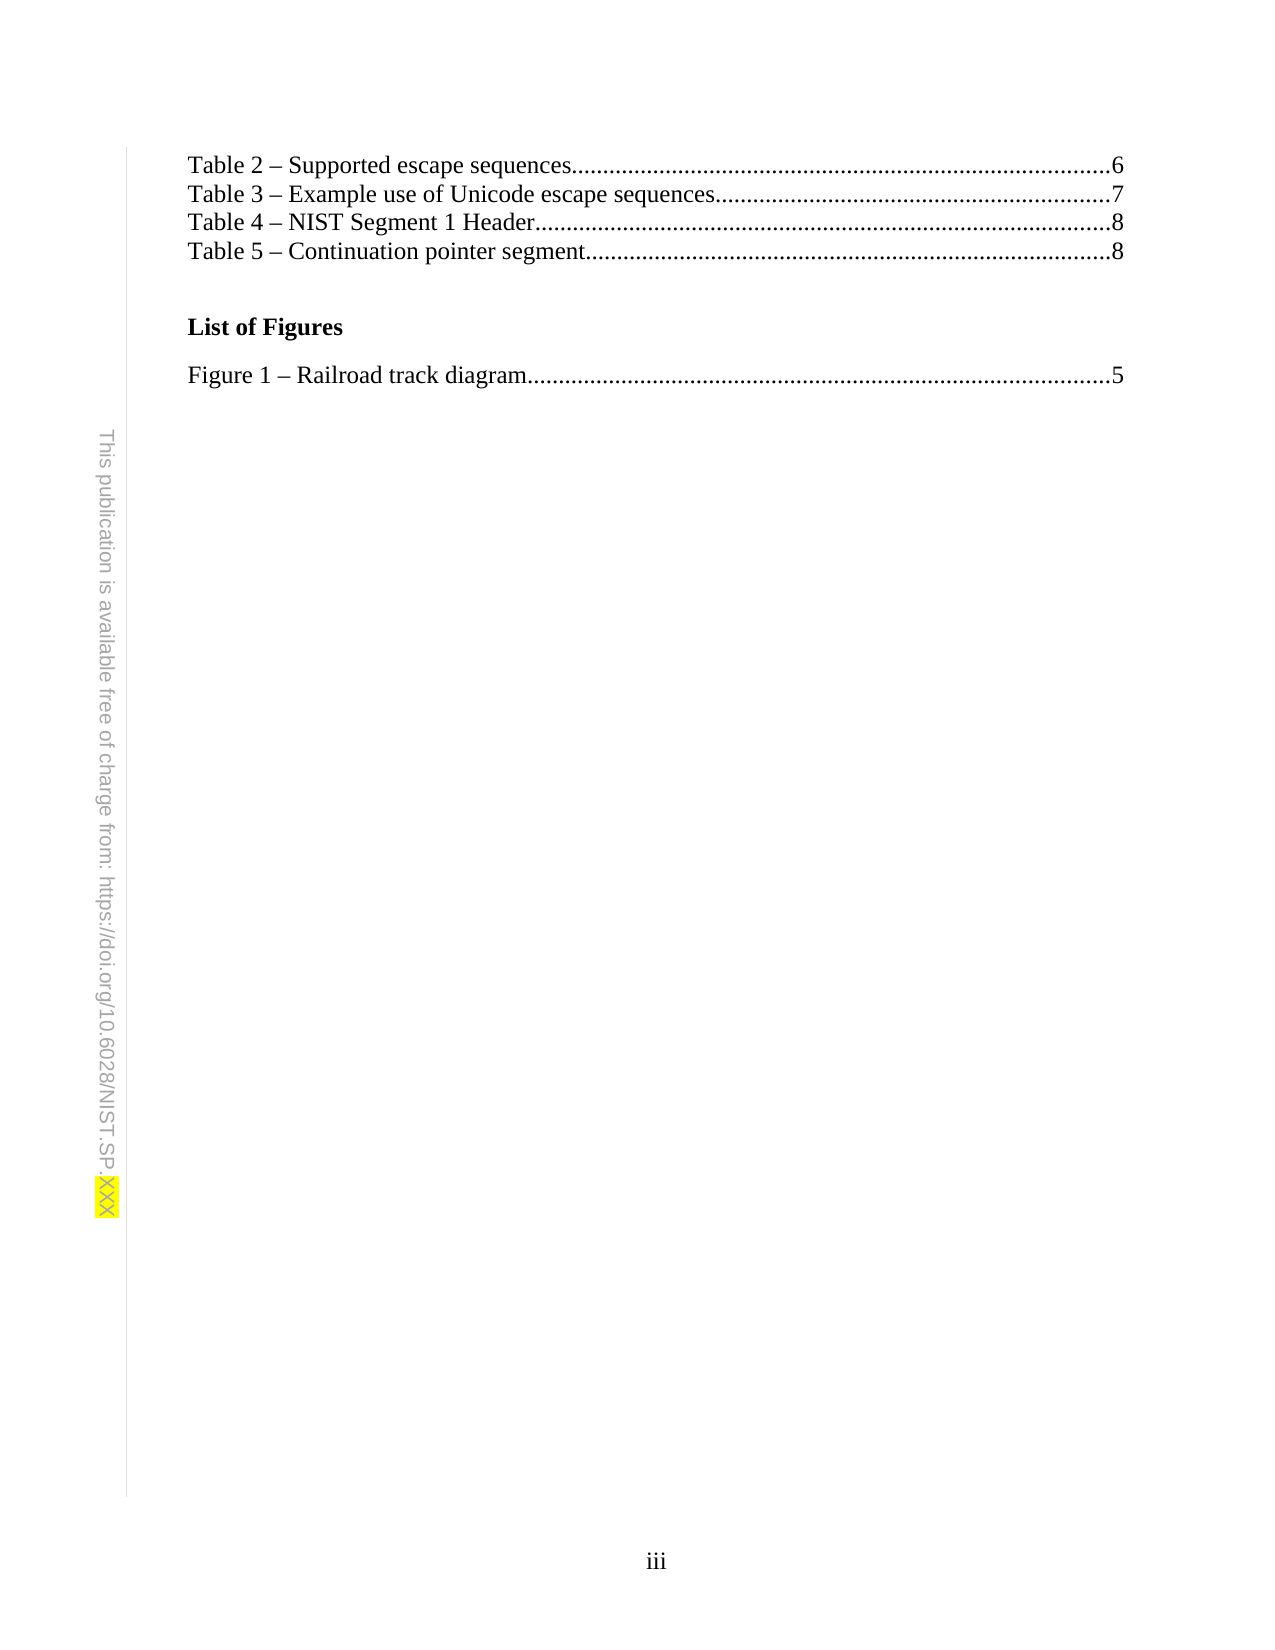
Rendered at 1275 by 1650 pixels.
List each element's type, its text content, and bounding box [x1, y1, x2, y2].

text Table 4 – NIST Segment 1 Header 8 [187, 207, 1125, 236]
text List of Figures [187, 312, 1125, 341]
text Table 2 – Supported escape sequences 6 [187, 150, 1125, 179]
text Table 3 – Example use of Unicode escape sequences 7 [187, 179, 1125, 207]
text Figure 1 – Railroad track diagram 5 [187, 360, 1125, 389]
text Table 5 – Continuation pointer segment 8 [187, 236, 1125, 265]
